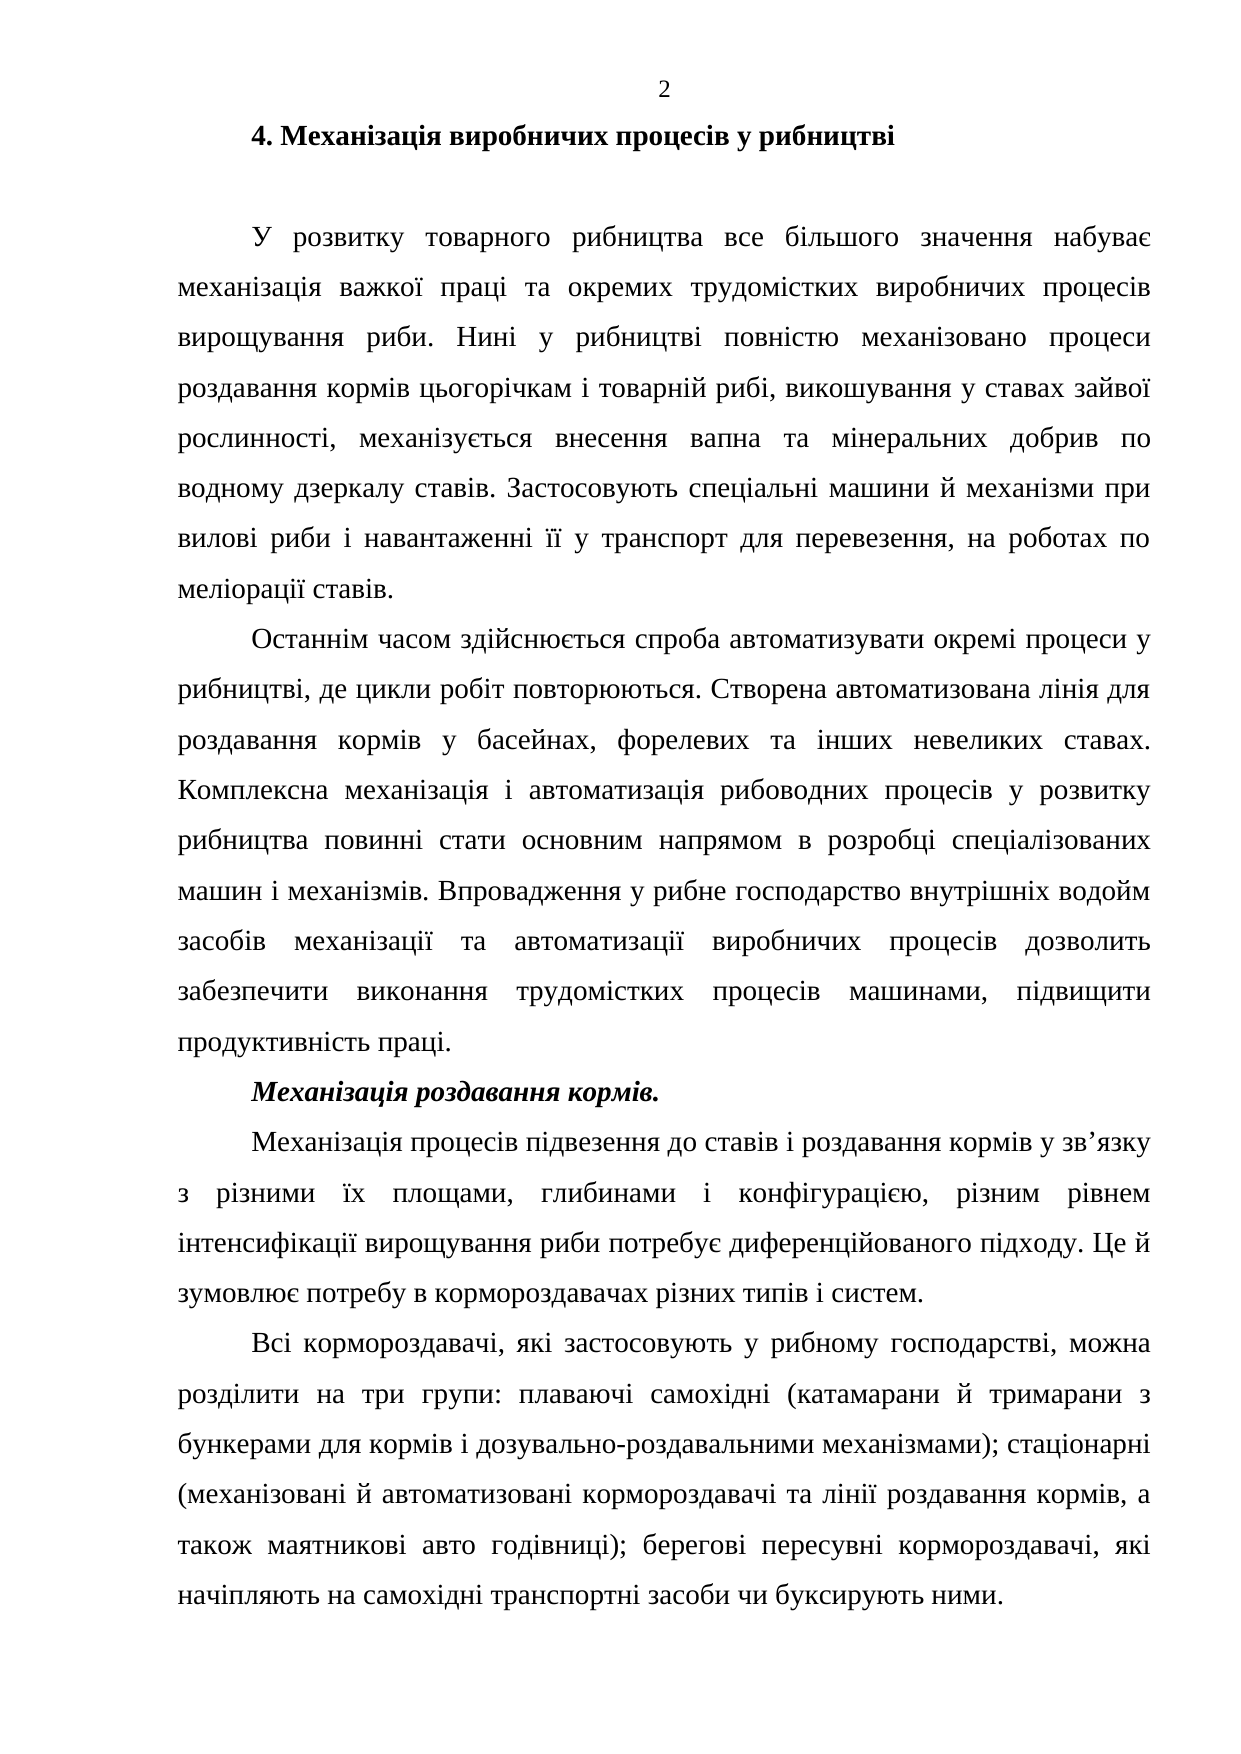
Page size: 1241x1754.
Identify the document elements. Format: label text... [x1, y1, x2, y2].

text Всі кормороздавачі, які застосовують у рибному господарстві, можна розділити на три групи: плаваючі самохідні (катамарани й тримарани з бункерами для кормів і дозувально-роздавальними механізмами); стаціонарні (механізовані й автоматизовані кормороздавачі та лінії роздавання кормів, а також маятникові авто годівниці); берегові пересувні кормороздавачі, які начіпляють на самохідні транспортні засоби чи буксирують ними. [177, 1326, 1152, 1611]
text 4. Механізація виробничих процесів у рибництві [177, 118, 1152, 152]
text Останнім часом здійснюється спроба автоматизувати окремі процеси у рибництві, де цикли робіт повторюються. Створена автоматизована лінія для роздавання кормів у басейнах, форелевих та інших невеликих ставах. Комплексна механізація і автоматизація рибоводних процесів у розвитку рибництва повинні стати основним напрямом в розробці спеціалізованих машин і механізмів. Впровадження у рибне господарство внутрішніх водойм засобів механізації та автоматизації виробничих процесів дозволить забезпечити виконання трудомістких процесів машинами, підвищити продуктивність праці. [177, 621, 1152, 1057]
text У розвитку товарного рибництва все більшого значення набуває механізація важкої праці та окремих трудомістких виробничих процесів вирощування риби. Нині у рибництві повністю механізовано процеси роздавання кормів цьогорічкам і товарній рибі, викошування у ставах зайвої рослинності, механізується внесення вапна та мінеральних добрив по водному дзеркалу ставів. Застосовують спеціальні машини й механізми при вилові риби і навантаженні її у транспорт для перевезення, на роботах по меліорації ставів. [177, 219, 1152, 604]
text Механізація роздавання кормів. [177, 1074, 1152, 1108]
text Механізація процесів підвезення до ставів і роздавання кормів у зв’язку з різними їх площами, глибинами і конфігурацією, різним рівнем інтенсифікації вирощування риби потребує диференційованого підходу. Це й зумовлює потребу в кормороздавачах різних типів і систем. [177, 1124, 1152, 1309]
